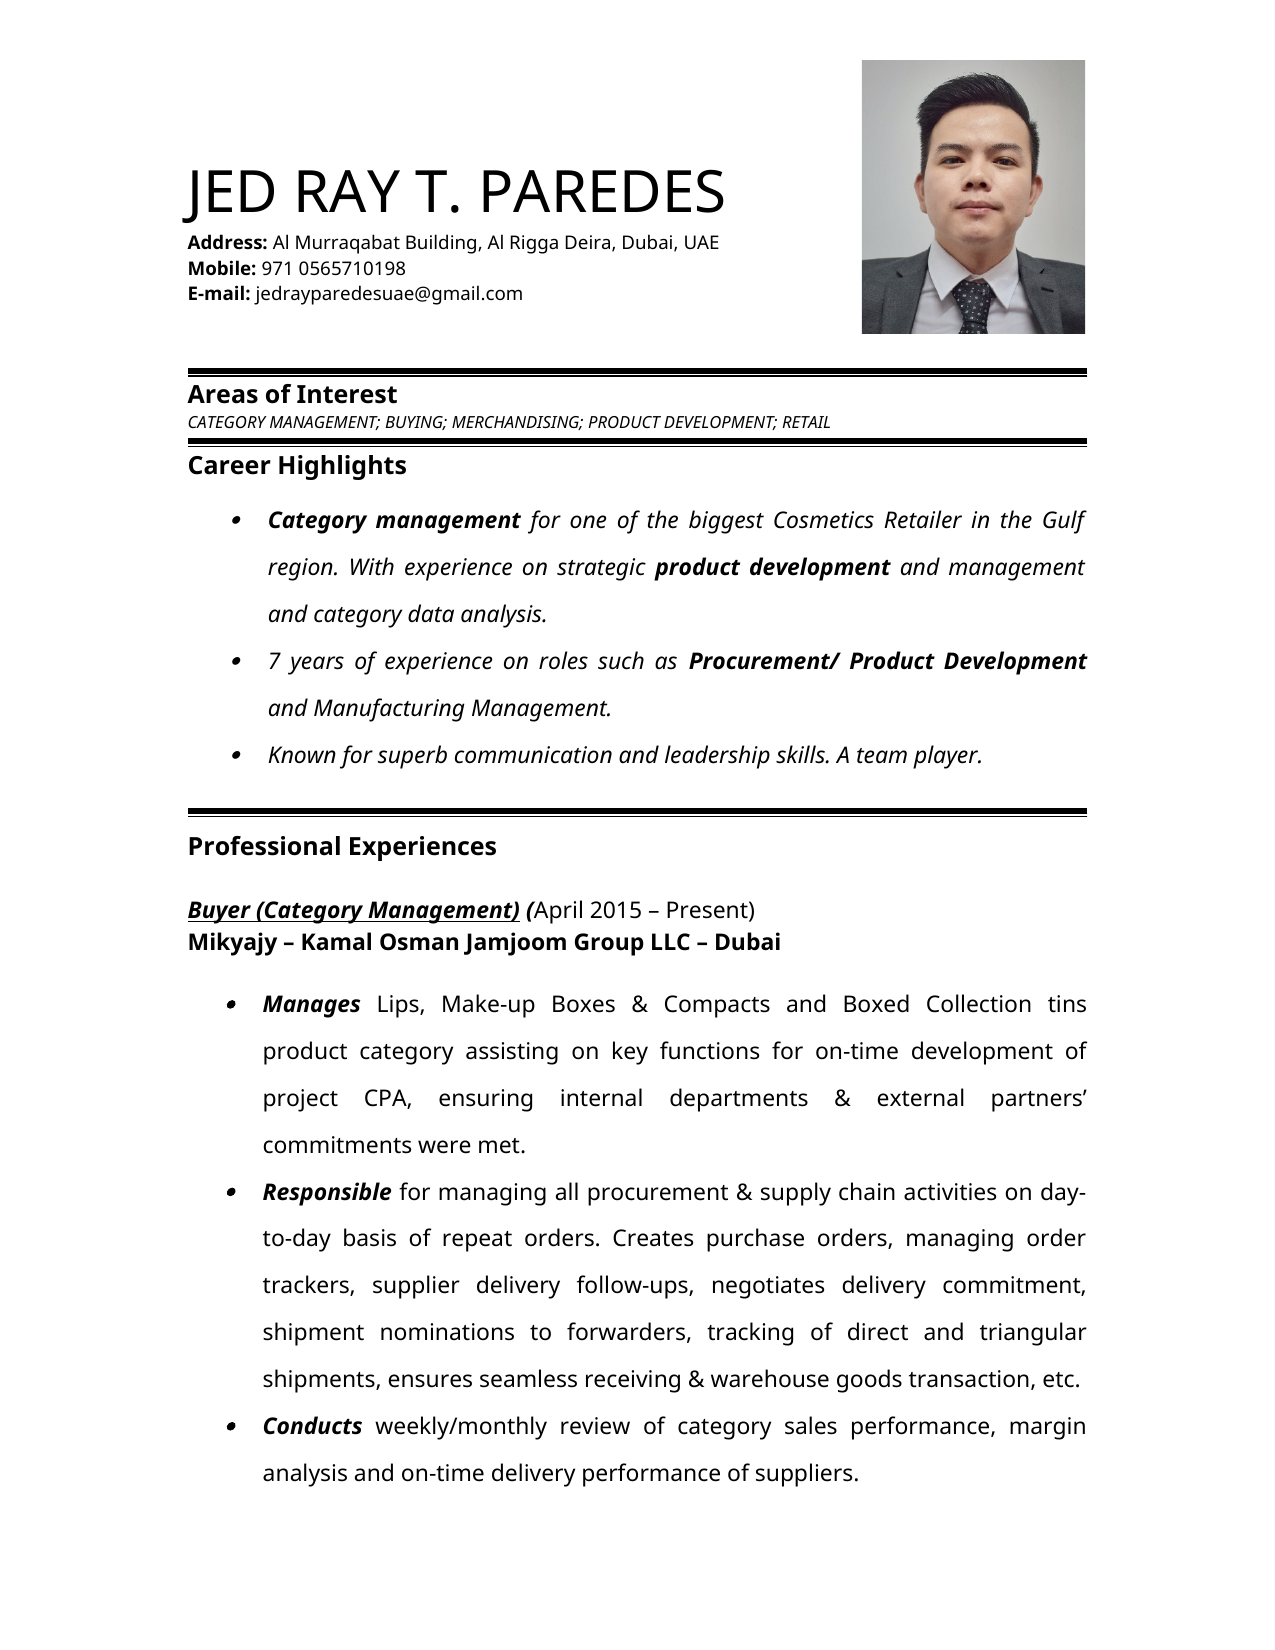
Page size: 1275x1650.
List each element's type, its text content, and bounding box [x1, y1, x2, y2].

text Mobile: 971 0565710198 [187, 255, 1087, 281]
list Conducts weekly/monthly review of category sales performance, margin analysis and on-time delivery performance of suppliers. [225, 1410, 1087, 1488]
text Professional Experiences [187, 829, 1087, 863]
text Areas of Interest [187, 377, 1087, 411]
list Known for superb communication and leadership skills. A team player. [230, 738, 1087, 770]
text Address: Al Murraqabat Building, Al Rigga Deira, Dubai, UAE [187, 229, 1087, 255]
list Responsible for managing all procurement & supply chain activities on day-to-day basis of repeat orders. Creates purchase orders, managing order trackers, supplier delivery follow-ups, negotiates delivery commitment, shipment nominations to forwarders, tracking of direct and triangular shipments, ensures seamless receiving & warehouse goods transaction, etc. [225, 1175, 1087, 1394]
list Manages Lips, Make-up Boxes & Compacts and Boxed Collection tins product category assisting on key functions for on-time development of project CPA, ensuring internal departments & external partners’ commitments were met. [225, 988, 1087, 1160]
picture [861, 60, 1086, 150]
text Career Highlights [187, 447, 1087, 481]
text Mikyajy – Kamal Osman Jamjoom Group LLC – Dubai [187, 925, 1087, 957]
list Category management for one of the biggest Cosmetics Retailer in the Gulf region. With experience on strategic product development and management and category data analysis. [230, 504, 1087, 629]
text Buyer (Category Management) (April 2015 – Present) [187, 894, 1087, 925]
text CATEGORY MANAGEMENT; BUYING; MERCHANDISING; PRODUCT DEVELOPMENT; RETAIL [187, 411, 1087, 447]
text JED RAY T. PAREDES [187, 150, 1087, 229]
text E-mail: jedrayparedesuae@gmail.com [187, 281, 1087, 306]
picture [861, 306, 1086, 334]
list 7 years of experience on roles such as Procurement/ Product Development and Manufacturing Management. [230, 645, 1087, 723]
